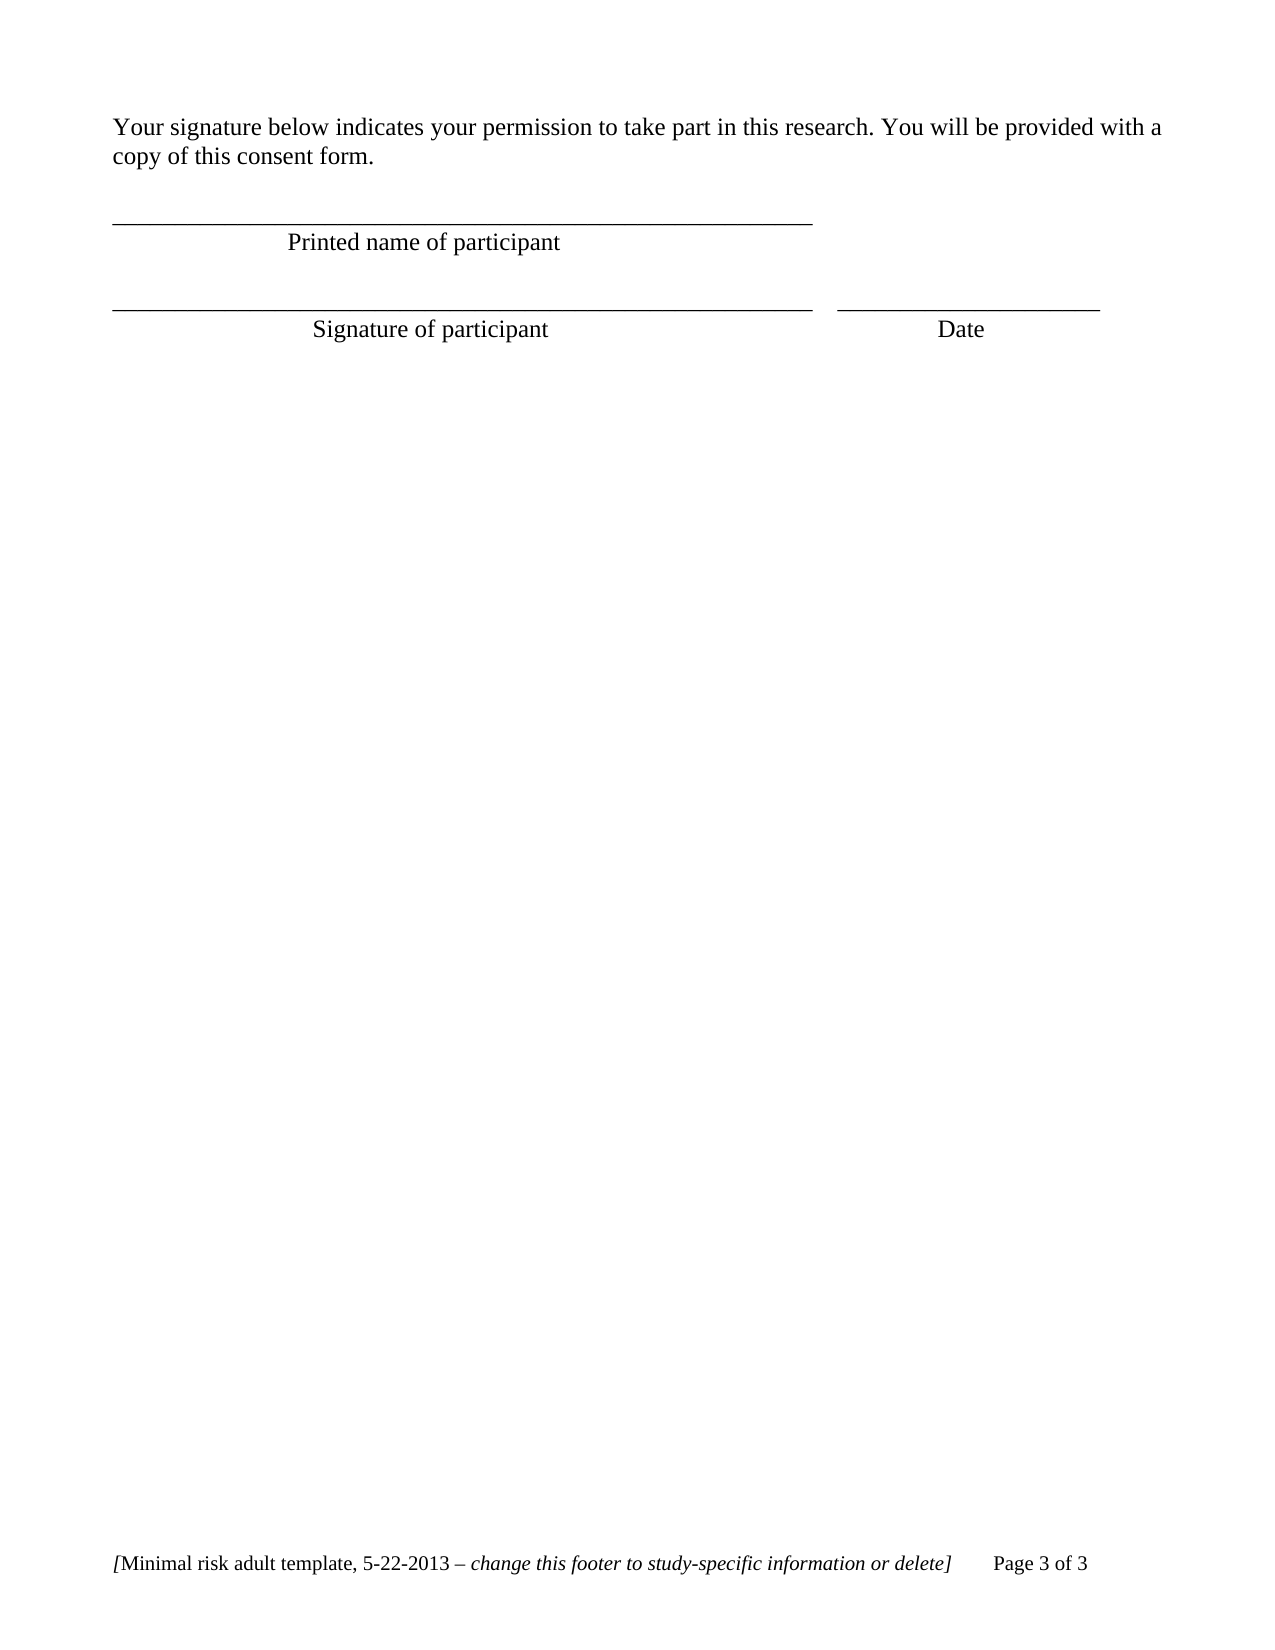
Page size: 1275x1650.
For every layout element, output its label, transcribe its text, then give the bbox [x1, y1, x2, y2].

text ________________________________________________________ [112, 199, 1162, 227]
text ________________________________________________________ _____________________ [112, 285, 1162, 314]
text Printed name of participant [112, 227, 1162, 256]
text Your signature below indicates your permission to take part in this research. You will be provided with a copy of this consent form. [112, 112, 1162, 170]
text Signature of participant Date [112, 314, 1162, 342]
